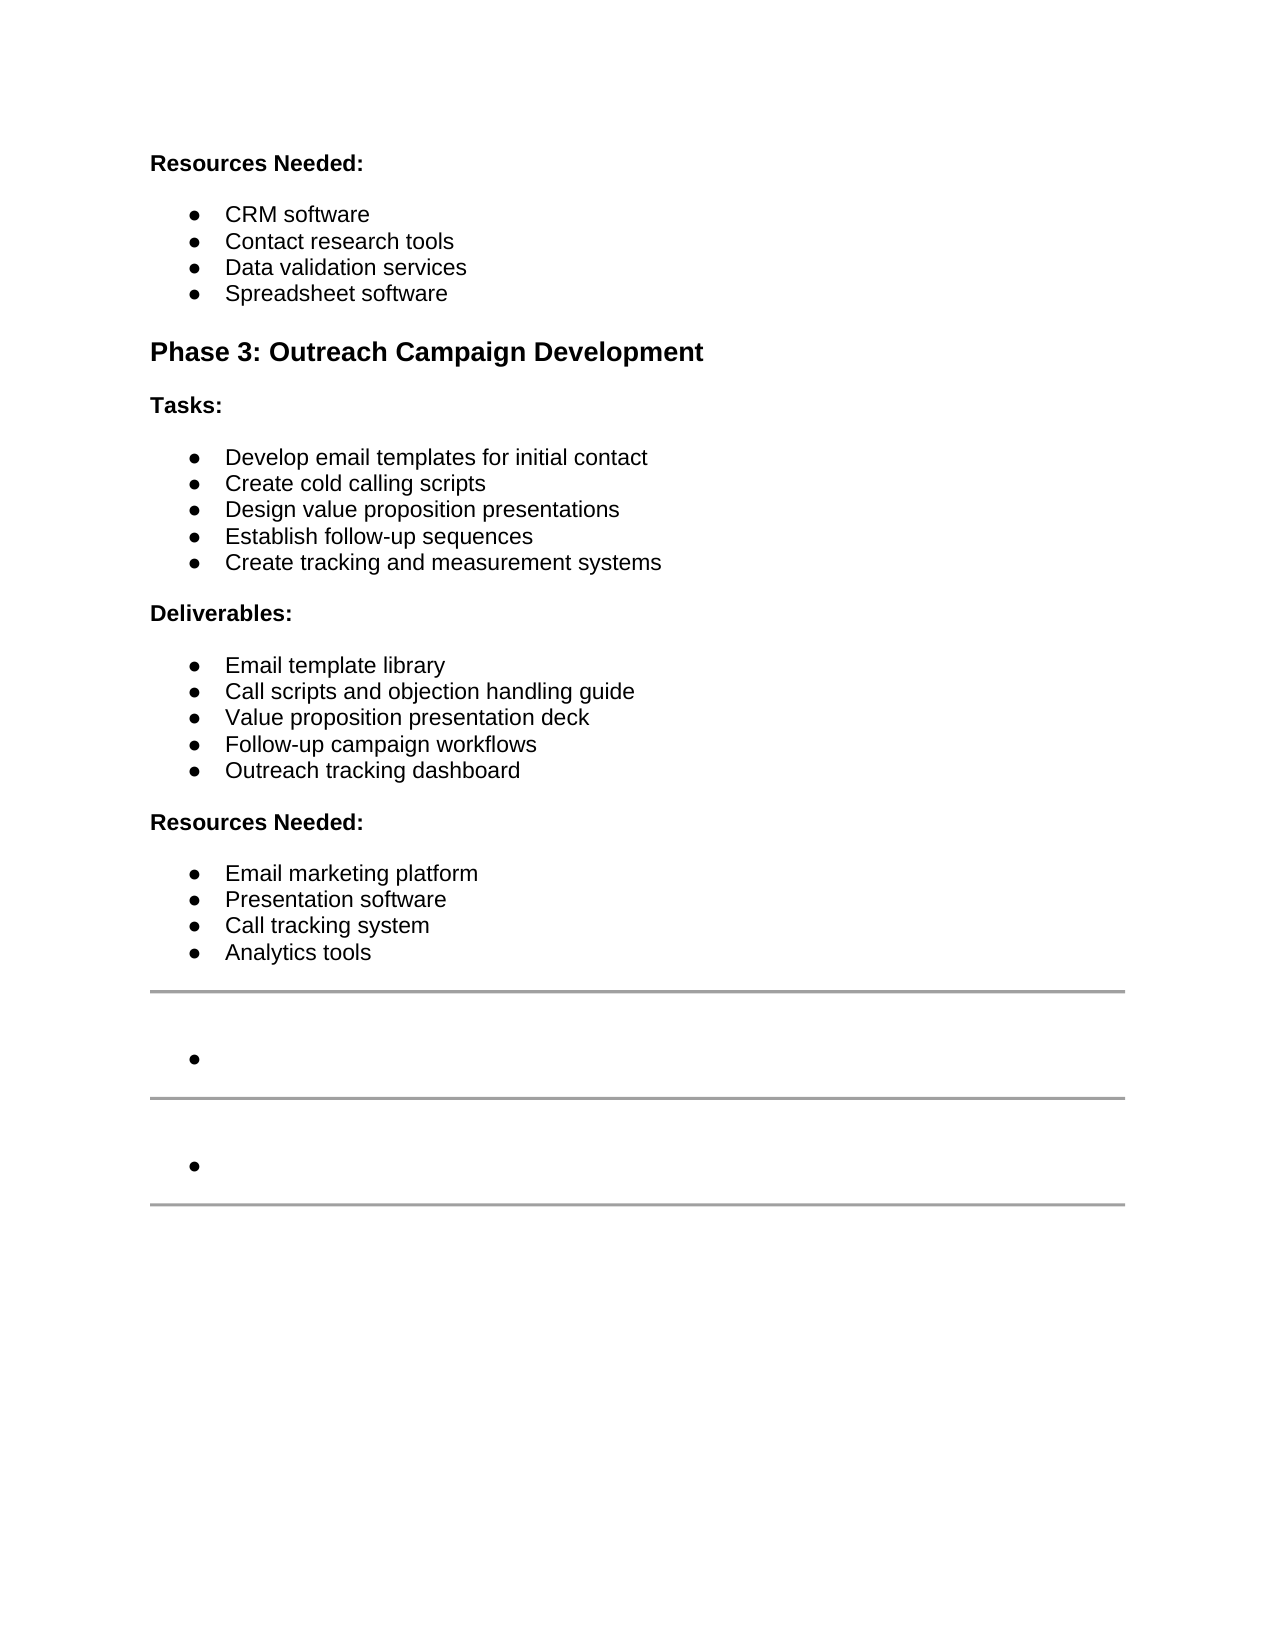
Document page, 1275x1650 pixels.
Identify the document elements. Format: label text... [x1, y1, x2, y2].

list Establish follow-up sequences [187, 523, 1125, 549]
text Tasks: [150, 392, 1125, 418]
list Email template library [187, 652, 1125, 678]
subtitle Phase 3: Outreach Campaign Development [150, 336, 1125, 367]
list Design value proposition presentations [187, 496, 1125, 523]
list Outreach tracking dashboard [187, 757, 1125, 783]
list Develop email templates for initial contact [187, 443, 1125, 470]
list Contact research tools [187, 228, 1125, 254]
list Follow-up campaign workflows [187, 731, 1125, 757]
list Call scripts and objection handling guide [187, 678, 1125, 704]
list Spreadsheet software [187, 280, 1125, 307]
list Create tracking and measurement systems [187, 549, 1125, 575]
list Analytics tools [187, 939, 1125, 965]
list Email marketing platform [187, 860, 1125, 886]
text Resources Needed: [150, 150, 1125, 176]
list Create cold calling scripts [187, 470, 1125, 496]
list Data validation services [187, 254, 1125, 280]
text Deliverables: [150, 600, 1125, 627]
list CRM software [187, 201, 1125, 228]
list Presentation software [187, 886, 1125, 912]
text Resources Needed: [150, 808, 1125, 835]
list Call tracking system [187, 912, 1125, 939]
list Value proposition presentation deck [187, 704, 1125, 731]
